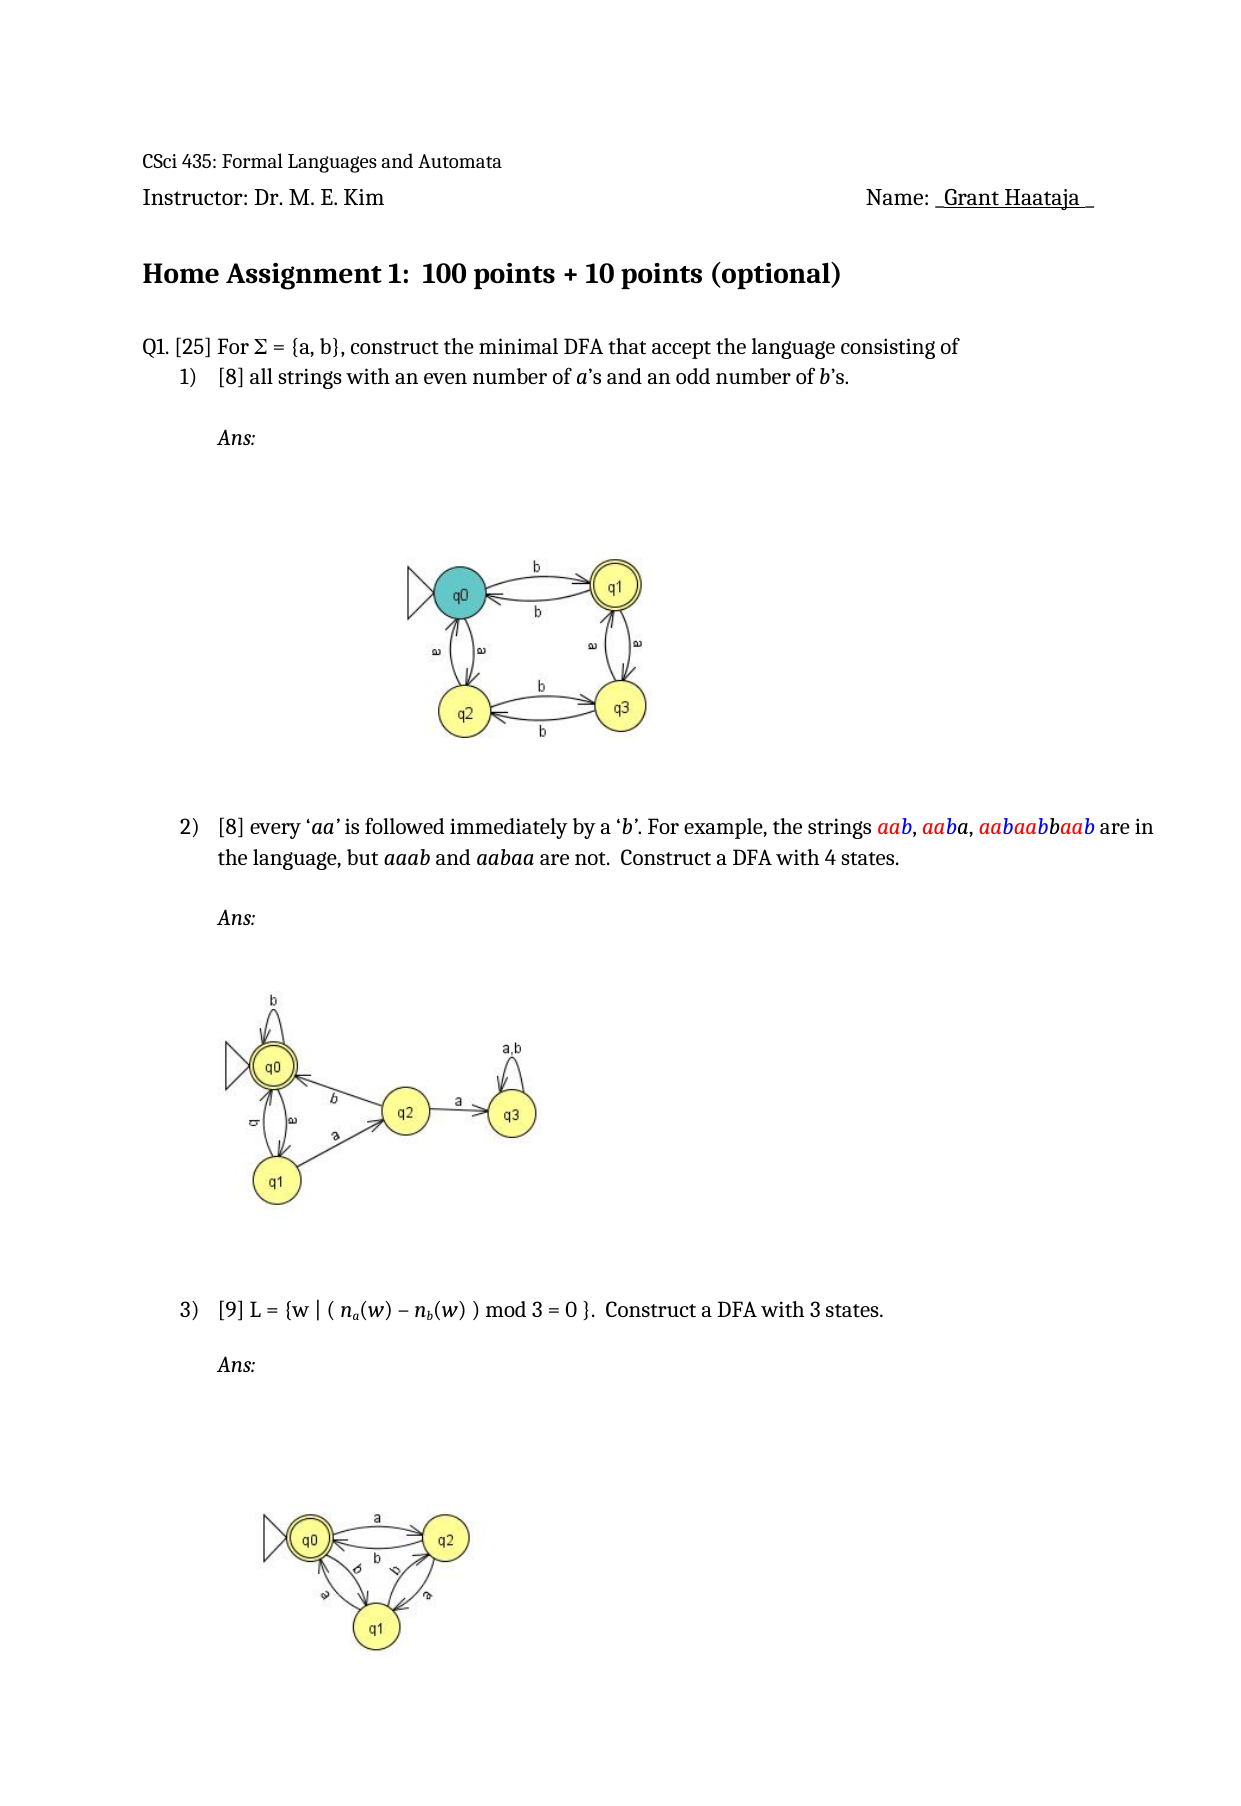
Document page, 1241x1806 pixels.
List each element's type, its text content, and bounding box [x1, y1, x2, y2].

picture [217, 1407, 881, 1765]
picture [217, 935, 881, 1292]
list [8] all strings with an even number of a’s and an odd number of b’s. [180, 364, 1167, 391]
picture [217, 454, 876, 809]
text Home Assignment 1: 100 points + 10 points (optional) [142, 258, 1167, 291]
text Ans: [217, 424, 1167, 451]
text CSci 435: Formal Languages and Automata [142, 150, 1167, 174]
text Ans: [217, 905, 1167, 931]
list [8] every ‘aa’ is followed immediately by a ‘b’. For example, the strings aab, aaba, aabaabbaab are in the language, but aaab and aabaa are not. Construct a DFA with 4 states. [180, 814, 1167, 871]
text Ans: [217, 1352, 1167, 1379]
text Q1. [25] For = {a, b}, construct the minimal DFA that accept the language consisting of [142, 334, 1167, 360]
list [9] L = {w | ( na(w) – nb(w) ) mod 3 = 0 }. Construct a DFA with 3 states. [180, 1297, 1167, 1323]
text Instructor: Dr. M. E. Kim Name: _Grant Haataja _ [142, 183, 1167, 211]
